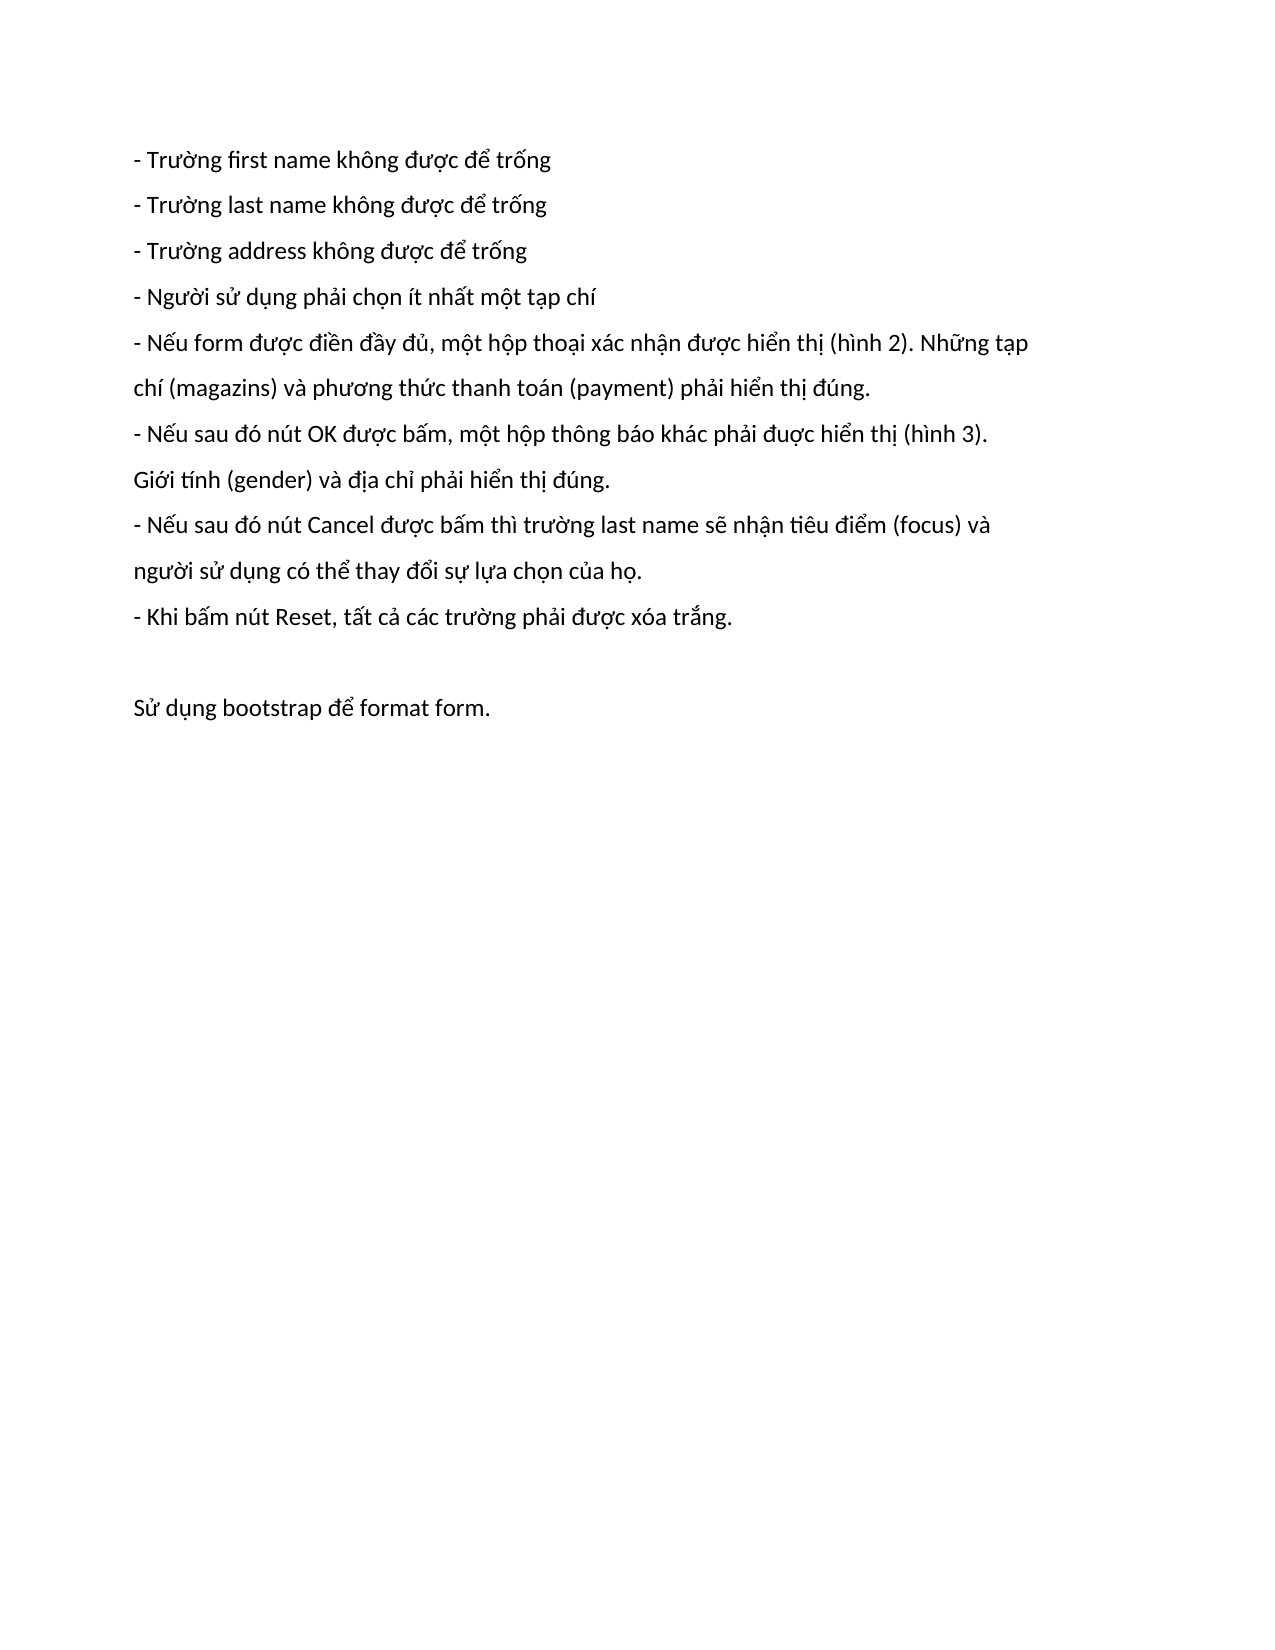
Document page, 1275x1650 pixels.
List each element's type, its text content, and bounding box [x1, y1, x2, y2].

text - Trường last name không được để trống [133, 189, 1144, 220]
text - Trường address không được để trống [133, 235, 1144, 266]
text Sử dụng bootstrap để format form. [133, 692, 1144, 723]
text - Người sử dụng phải chọn ít nhất một tạp chí [133, 281, 1144, 311]
text - Trường first name không được để trống [133, 144, 1144, 174]
text Giới tính (gender) và địa chỉ phải hiển thị đúng. [133, 464, 1144, 494]
text người sử dụng có thể thay đổi sự lựa chọn của họ. [133, 555, 1144, 586]
text - Nếu form được điền đầy đủ, một hộp thoại xác nhận được hiển thị (hình 2). Những tạp [133, 327, 1144, 357]
text - Khi bấm nút Reset, tất cả các trường phải được xóa trắng. [133, 601, 1144, 632]
text chí (magazins) và phương thức thanh toán (payment) phải hiển thị đúng. [133, 372, 1144, 403]
text - Nếu sau đó nút Cancel được bấm thì trường last name sẽ nhận tiêu điểm (focus) và [133, 509, 1144, 540]
text - Nếu sau đó nút OK được bấm, một hộp thông báo khác phải đuợc hiển thị (hình 3). [133, 418, 1144, 449]
